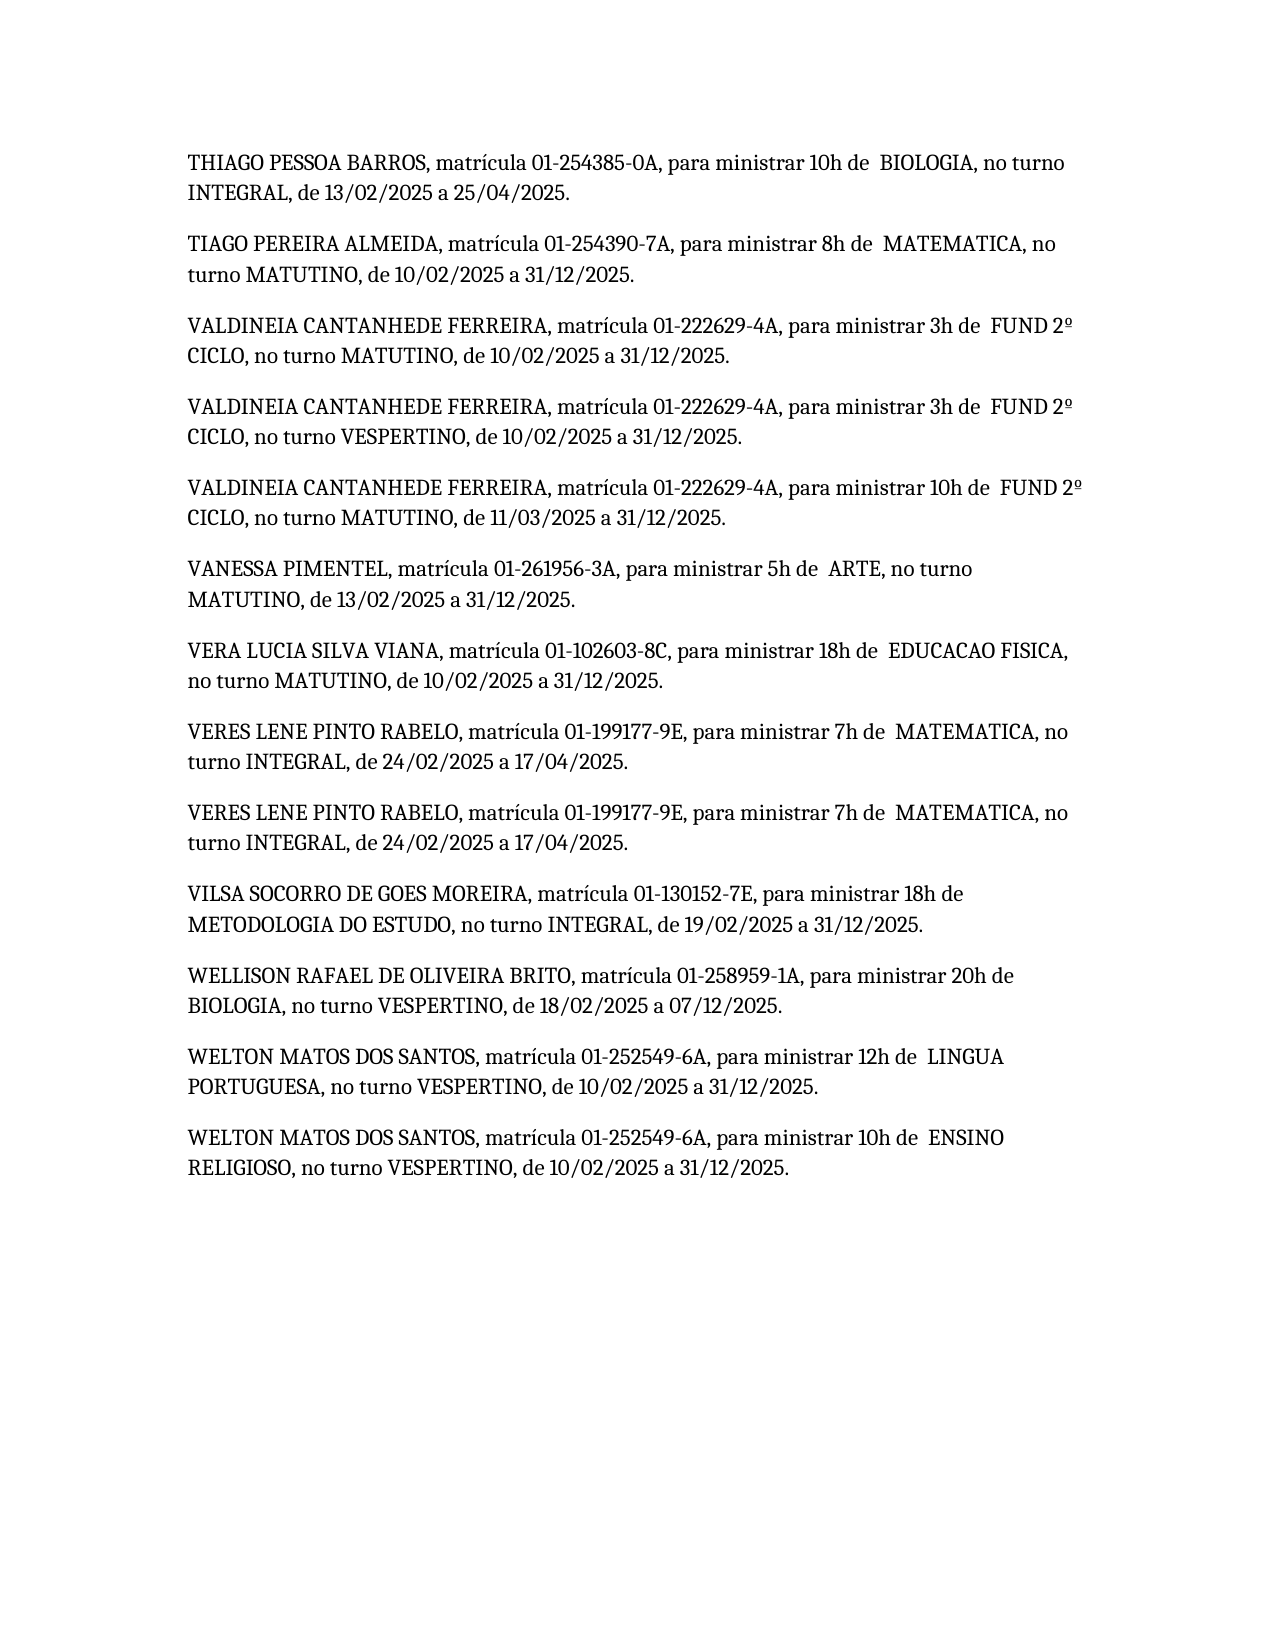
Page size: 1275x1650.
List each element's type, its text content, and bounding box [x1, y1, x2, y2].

text VERES LENE PINTO RABELO, matrícula 01-199177-9E, para ministrar 7h de MATEMATICA, no turno INTEGRAL, de 24/02/2025 a 17/04/2025. [187, 800, 1087, 857]
text WELTON MATOS DOS SANTOS, matrícula 01-252549-6A, para ministrar 10h de ENSINO RELIGIOSO, no turno VESPERTINO, de 10/02/2025 a 31/12/2025. [187, 1125, 1087, 1182]
text THIAGO PESSOA BARROS, matrícula 01-254385-0A, para ministrar 10h de BIOLOGIA, no turno INTEGRAL, de 13/02/2025 a 25/04/2025. [187, 150, 1087, 207]
text VALDINEIA CANTANHEDE FERREIRA, matrícula 01-222629-4A, para ministrar 3h de FUND 2º CICLO, no turno VESPERTINO, de 10/02/2025 a 31/12/2025. [187, 394, 1087, 450]
text WELTON MATOS DOS SANTOS, matrícula 01-252549-6A, para ministrar 12h de LINGUA PORTUGUESA, no turno VESPERTINO, de 10/02/2025 a 31/12/2025. [187, 1044, 1087, 1100]
text VERES LENE PINTO RABELO, matrícula 01-199177-9E, para ministrar 7h de MATEMATICA, no turno INTEGRAL, de 24/02/2025 a 17/04/2025. [187, 719, 1087, 775]
text VALDINEIA CANTANHEDE FERREIRA, matrícula 01-222629-4A, para ministrar 10h de FUND 2º CICLO, no turno MATUTINO, de 11/03/2025 a 31/12/2025. [187, 475, 1087, 532]
text TIAGO PEREIRA ALMEIDA, matrícula 01-254390-7A, para ministrar 8h de MATEMATICA, no turno MATUTINO, de 10/02/2025 a 31/12/2025. [187, 231, 1087, 288]
text VERA LUCIA SILVA VIANA, matrícula 01-102603-8C, para ministrar 18h de EDUCACAO FISICA, no turno MATUTINO, de 10/02/2025 a 31/12/2025. [187, 637, 1087, 694]
text VILSA SOCORRO DE GOES MOREIRA, matrícula 01-130152-7E, para ministrar 18h de METODOLOGIA DO ESTUDO, no turno INTEGRAL, de 19/02/2025 a 31/12/2025. [187, 881, 1087, 938]
text VALDINEIA CANTANHEDE FERREIRA, matrícula 01-222629-4A, para ministrar 3h de FUND 2º CICLO, no turno MATUTINO, de 10/02/2025 a 31/12/2025. [187, 312, 1087, 369]
text VANESSA PIMENTEL, matrícula 01-261956-3A, para ministrar 5h de ARTE, no turno MATUTINO, de 13/02/2025 a 31/12/2025. [187, 556, 1087, 613]
text WELLISON RAFAEL DE OLIVEIRA BRITO, matrícula 01-258959-1A, para ministrar 20h de BIOLOGIA, no turno VESPERTINO, de 18/02/2025 a 07/12/2025. [187, 962, 1087, 1019]
